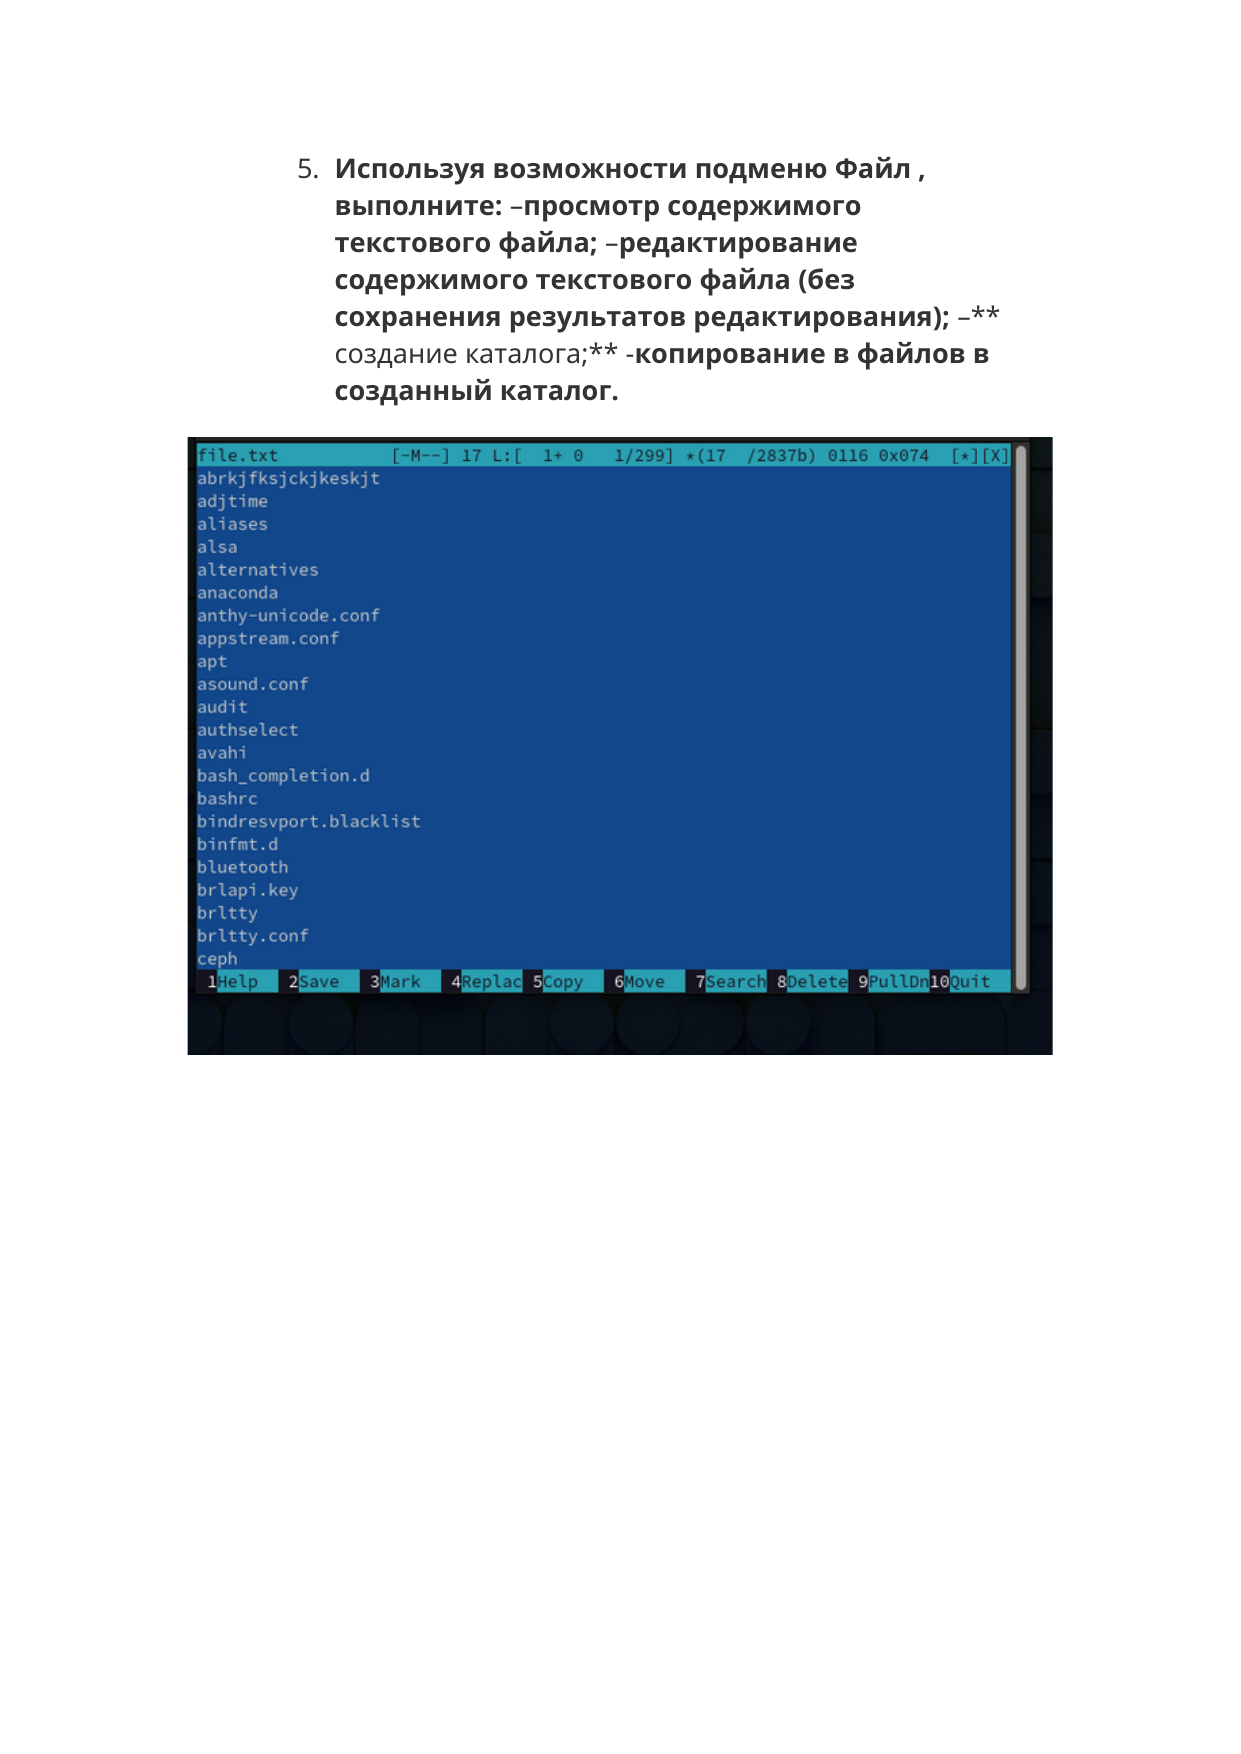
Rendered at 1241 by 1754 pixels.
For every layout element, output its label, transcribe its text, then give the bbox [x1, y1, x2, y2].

picture [187, 437, 1053, 1055]
list Используя возможности подменю Файл , выполните: –просмотр содержимого текстового файла; –редактирование содержимого текстового файла (без сохранения результатов редактирования); –** создание каталога;** -копирование в файлов в созданный каталог. [297, 150, 1016, 408]
